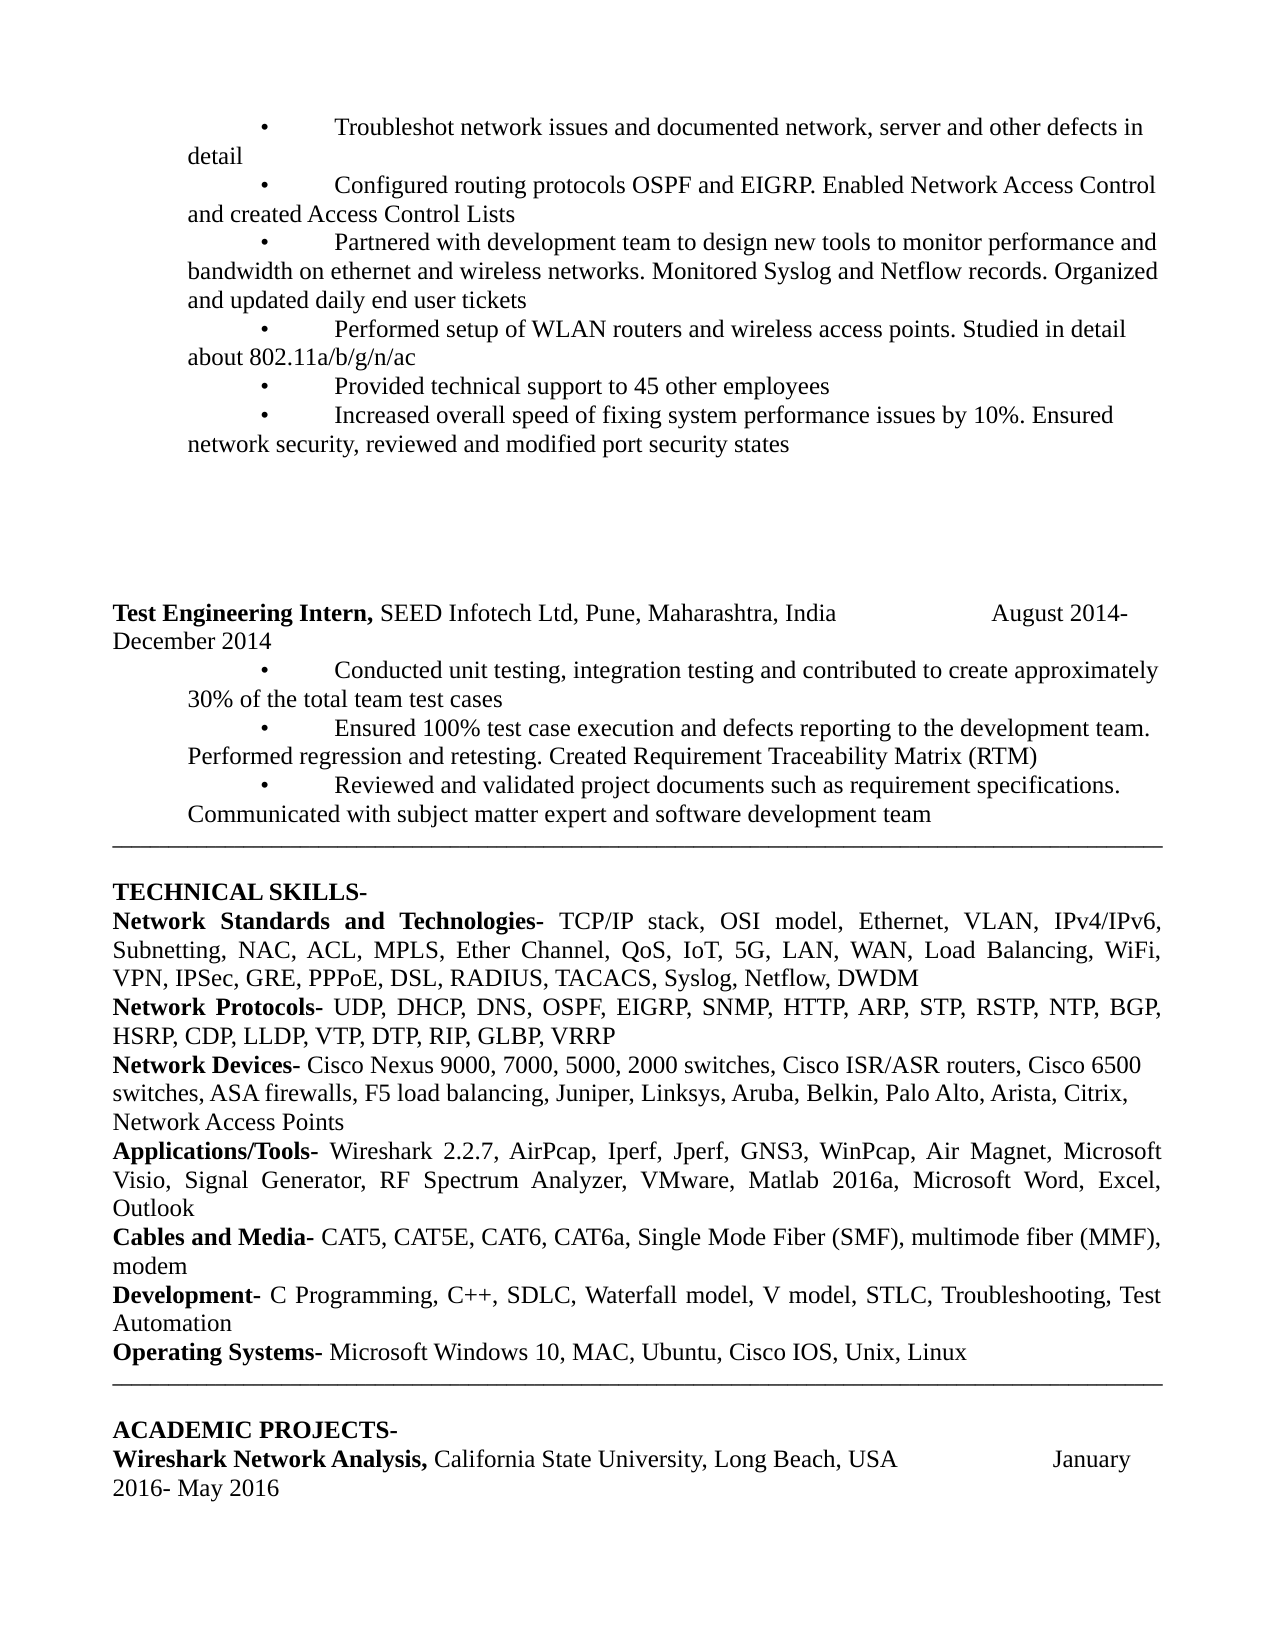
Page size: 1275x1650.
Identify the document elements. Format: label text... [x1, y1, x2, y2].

text Operating Systems- Microsoft Windows 10, MAC, Ubuntu, Cisco IOS, Unix, Linux [112, 1342, 1162, 1370]
text • Configured routing protocols OSPF and EIGRP. Enabled Network Access Control and created Access Control Lists [187, 170, 1162, 227]
text Network Protocols- UDP, DHCP, DNS, OSPF, EIGRP, SNMP, HTTP, ARP, STP, RSTP, NTP, BGP, HSRP, CDP, LLDP, VTP, DTP, RIP, GLBP, VRRP [112, 997, 1162, 1054]
text Wireshark Network Analysis, California State University, Long Beach, USA January 2016- May 2016 [112, 1449, 1162, 1507]
text Network Standards and Technologies- TCP/IP stack, OSI model, Ethernet, VLAN, IPv4/IPv6, Subnetting, NAC, ACL, MPLS, Ether Channel, QoS, IoT, 5G, LAN, WAN, Load Balancing, WiFi, VPN, IPSec, GRE, PPPoE, DSL, RADIUS, TACACS, Syslog, Netflow, DWDM [112, 910, 1162, 997]
text Applications/Tools- Wireshark 2.2.7, AirPcap, Iperf, Jperf, GNS3, WinPcap, Air Magnet, Microsoft Visio, Signal Generator, RF Spectrum Analyzer, VMware, Matlab 2016a, Microsoft Word, Excel, Outlook [112, 1140, 1162, 1227]
text • Conducted unit testing, integration testing and contributed to create approximately 30% of the total team test cases [187, 659, 1162, 716]
text Network Devices- Cisco Nexus 9000, 7000, 5000, 2000 switches, Cisco ISR/ASR routers, Cisco 6500 switches, ASA firewalls, F5 load balancing, Juniper, Linksys, Aruba, Belkin, Palo Alto, Arista, Citrix, Network Access Points [112, 1054, 1162, 1140]
text • Reviewed and validated project documents such as requirement specifications. Communicated with subject matter expert and software development team [187, 774, 1162, 831]
text Cables and Media- CAT5, CAT5E, CAT6, CAT6a, Single Mode Fiber (SMF), multimode fiber (MMF), modem [112, 1227, 1162, 1284]
text • Troubleshot network issues and documented network, server and other defects in detail [187, 112, 1162, 170]
text • Increased overall speed of fixing system performance issues by 10%. Ensured network security, reviewed and modified port security states [187, 400, 1162, 457]
text TECHNICAL SKILLS- [112, 882, 1162, 910]
text Development- C Programming, C++, SDLC, Waterfall model, V model, STLC, Troubleshooting, Test Automation [112, 1284, 1162, 1342]
text • Provided technical support to 45 other employees [187, 371, 1162, 400]
text ________________________________________________________________________________________________________________ [112, 1370, 1162, 1388]
text • Performed setup of WLAN routers and wireless access points. Studied in detail about 802.11a/b/g/n/ac [187, 314, 1162, 371]
text • Partnered with development team to design new tools to monitor performance and bandwidth on ethernet and wireless networks. Monitored Syslog and Netflow records. Organized and updated daily end user tickets [187, 227, 1162, 314]
text ________________________________________________________________________________________________________________ [112, 831, 1162, 849]
text • Ensured 100% test case execution and defects reporting to the development team. Performed regression and retesting. Created Requirement Traceability Matrix (RTM) [187, 716, 1162, 774]
text Test Engineering Intern, SEED Infotech Ltd, Pune, Maharashtra, India August 2014- December 2014 [112, 601, 1162, 659]
text ACADEMIC PROJECTS- [112, 1421, 1162, 1449]
